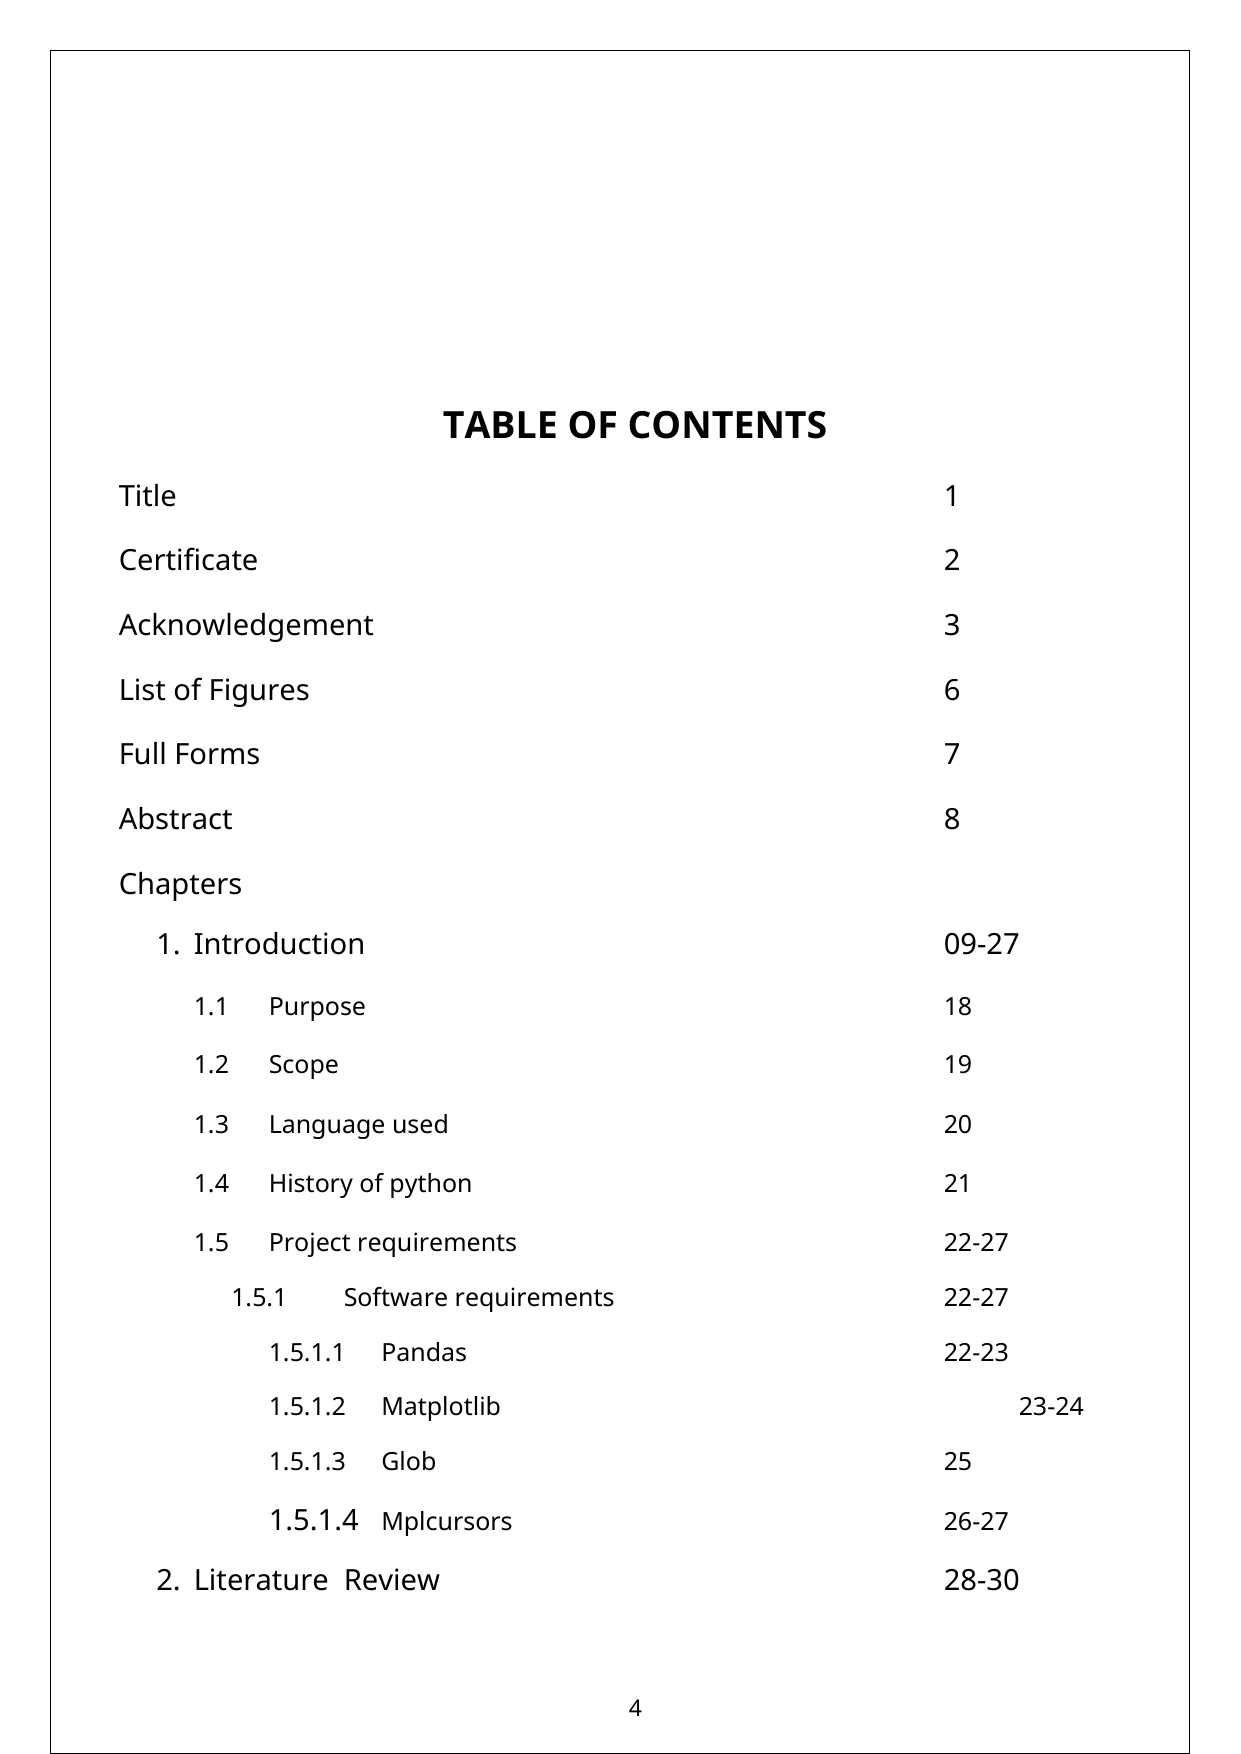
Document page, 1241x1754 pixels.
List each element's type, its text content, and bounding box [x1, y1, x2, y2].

text Abstract 8 [118, 798, 1152, 838]
list Mplcursors 26-27 [268, 1499, 1152, 1538]
text Chapters [118, 863, 1152, 903]
list Purpose 18 [193, 988, 1152, 1022]
list Pandas 22-23 [268, 1334, 1152, 1368]
text TABLE OF CONTENTS [118, 399, 1152, 450]
text Certificate 2 [118, 539, 1152, 579]
list Literature Review 28-30 [156, 1559, 1152, 1639]
text Title 1 [118, 475, 1152, 514]
list Scope 19 [193, 1047, 1152, 1081]
text List of Figures 6 [118, 669, 1152, 708]
list History of python 21 [193, 1165, 1152, 1199]
list Introduction 09-27 [156, 923, 1152, 963]
text Full Forms 7 [118, 733, 1152, 773]
list Software requirements 22-27 [231, 1279, 1152, 1313]
list Matplotlib 23-24 [268, 1389, 1152, 1423]
list Language used 20 [193, 1106, 1152, 1140]
text Acknowledgement 3 [118, 604, 1152, 644]
list Project requirements 22-27 [193, 1224, 1152, 1258]
list Glob 25 [268, 1444, 1152, 1478]
